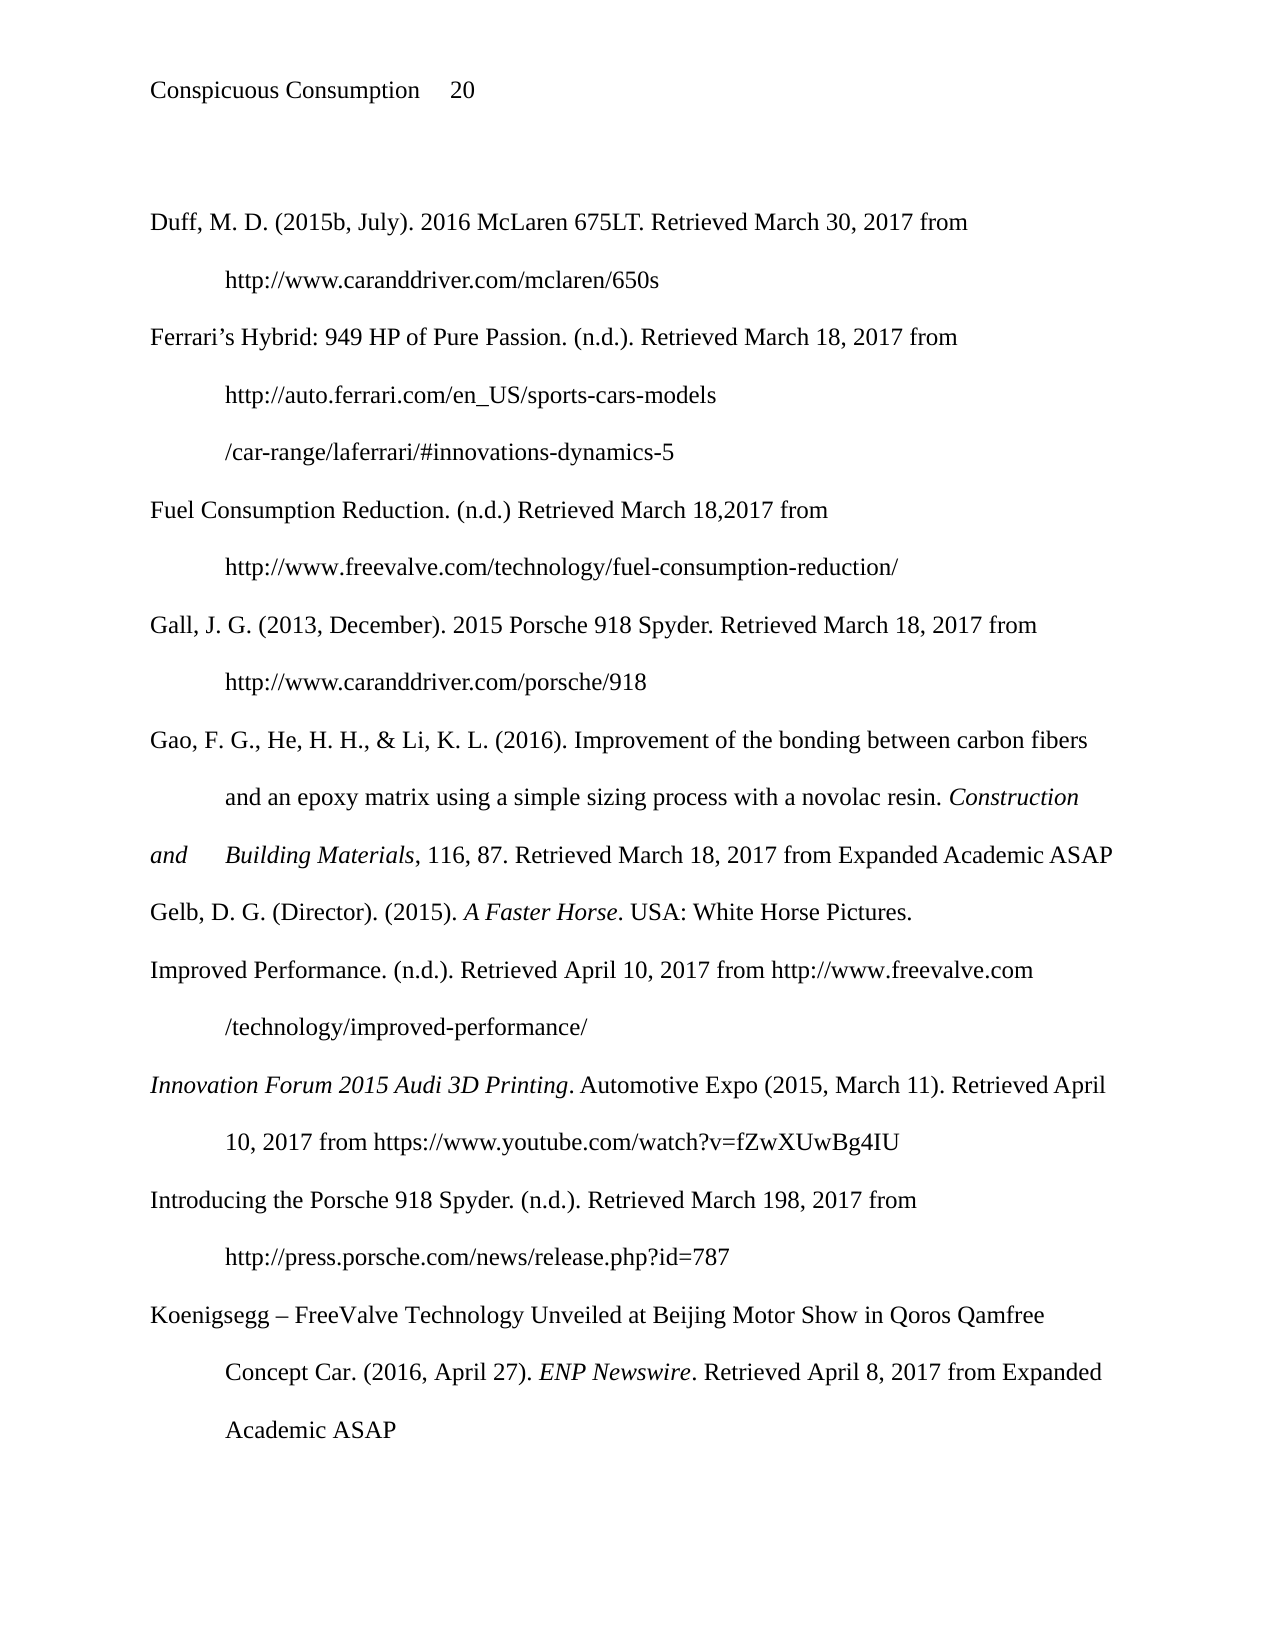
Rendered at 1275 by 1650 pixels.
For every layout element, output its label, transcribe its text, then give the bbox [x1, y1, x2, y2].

text http://www.caranddriver.com/porsche/918 [150, 667, 1125, 696]
text Gall, J. G. (2013, December). 2015 Porsche 918 Spyder. Retrieved March 18, 2017 from [150, 610, 1125, 639]
text Fuel Consumption Reduction. (n.d.) Retrieved March 18,2017 from http://www.freevalve.com/technology/fuel-consumption-reduction/ [150, 495, 1125, 581]
text http://press.porsche.com/news/release.php?id=787 [150, 1242, 1125, 1271]
text Introducing the Porsche 918 Spyder. (n.d.). Retrieved March 198, 2017 from [150, 1185, 1125, 1214]
text and an epoxy matrix using a simple sizing process with a novolac resin. Construction and Building Materials, 116, 87. Retrieved March 18, 2017 from Expanded Academic ASAP [150, 782, 1125, 869]
text Gao, F. G., He, H. H., & Li, K. L. (2016). Improvement of the bonding between carbon fibers [150, 725, 1125, 754]
text http://www.caranddriver.com/mclaren/650s [150, 265, 1125, 294]
text Concept Car. (2016, April 27). ENP Newswire. Retrieved April 8, 2017 from Expanded Academic ASAP [225, 1357, 1125, 1444]
text Innovation Forum 2015 Audi 3D Printing. Automotive Expo (2015, March 11). Retrieved April 10, 2017 from https://www.youtube.com/watch?v=fZwXUwBg4IU [150, 1070, 1125, 1156]
text Gelb, D. G. (Director). (2015). A Faster Horse. USA: White Horse Pictures. [150, 897, 1125, 926]
text /car-range/laferrari/#innovations-dynamics-5 [150, 437, 1125, 466]
text Duff, M. D. (2015b, July). 2016 McLaren 675LT. Retrieved March 30, 2017 from [150, 207, 1125, 236]
text Improved Performance. (n.d.). Retrieved April 10, 2017 from http://www.freevalve.com [150, 955, 1125, 984]
text Ferrari’s Hybrid: 949 HP of Pure Passion. (n.d.). Retrieved March 18, 2017 from http://auto.ferrari.com/en_US/sports-cars-models [150, 322, 1125, 409]
text /technology/improved-performance/ [150, 1012, 1125, 1041]
text Koenigsegg – FreeValve Technology Unveiled at Beijing Motor Show in Qoros Qamfree [150, 1300, 1125, 1329]
